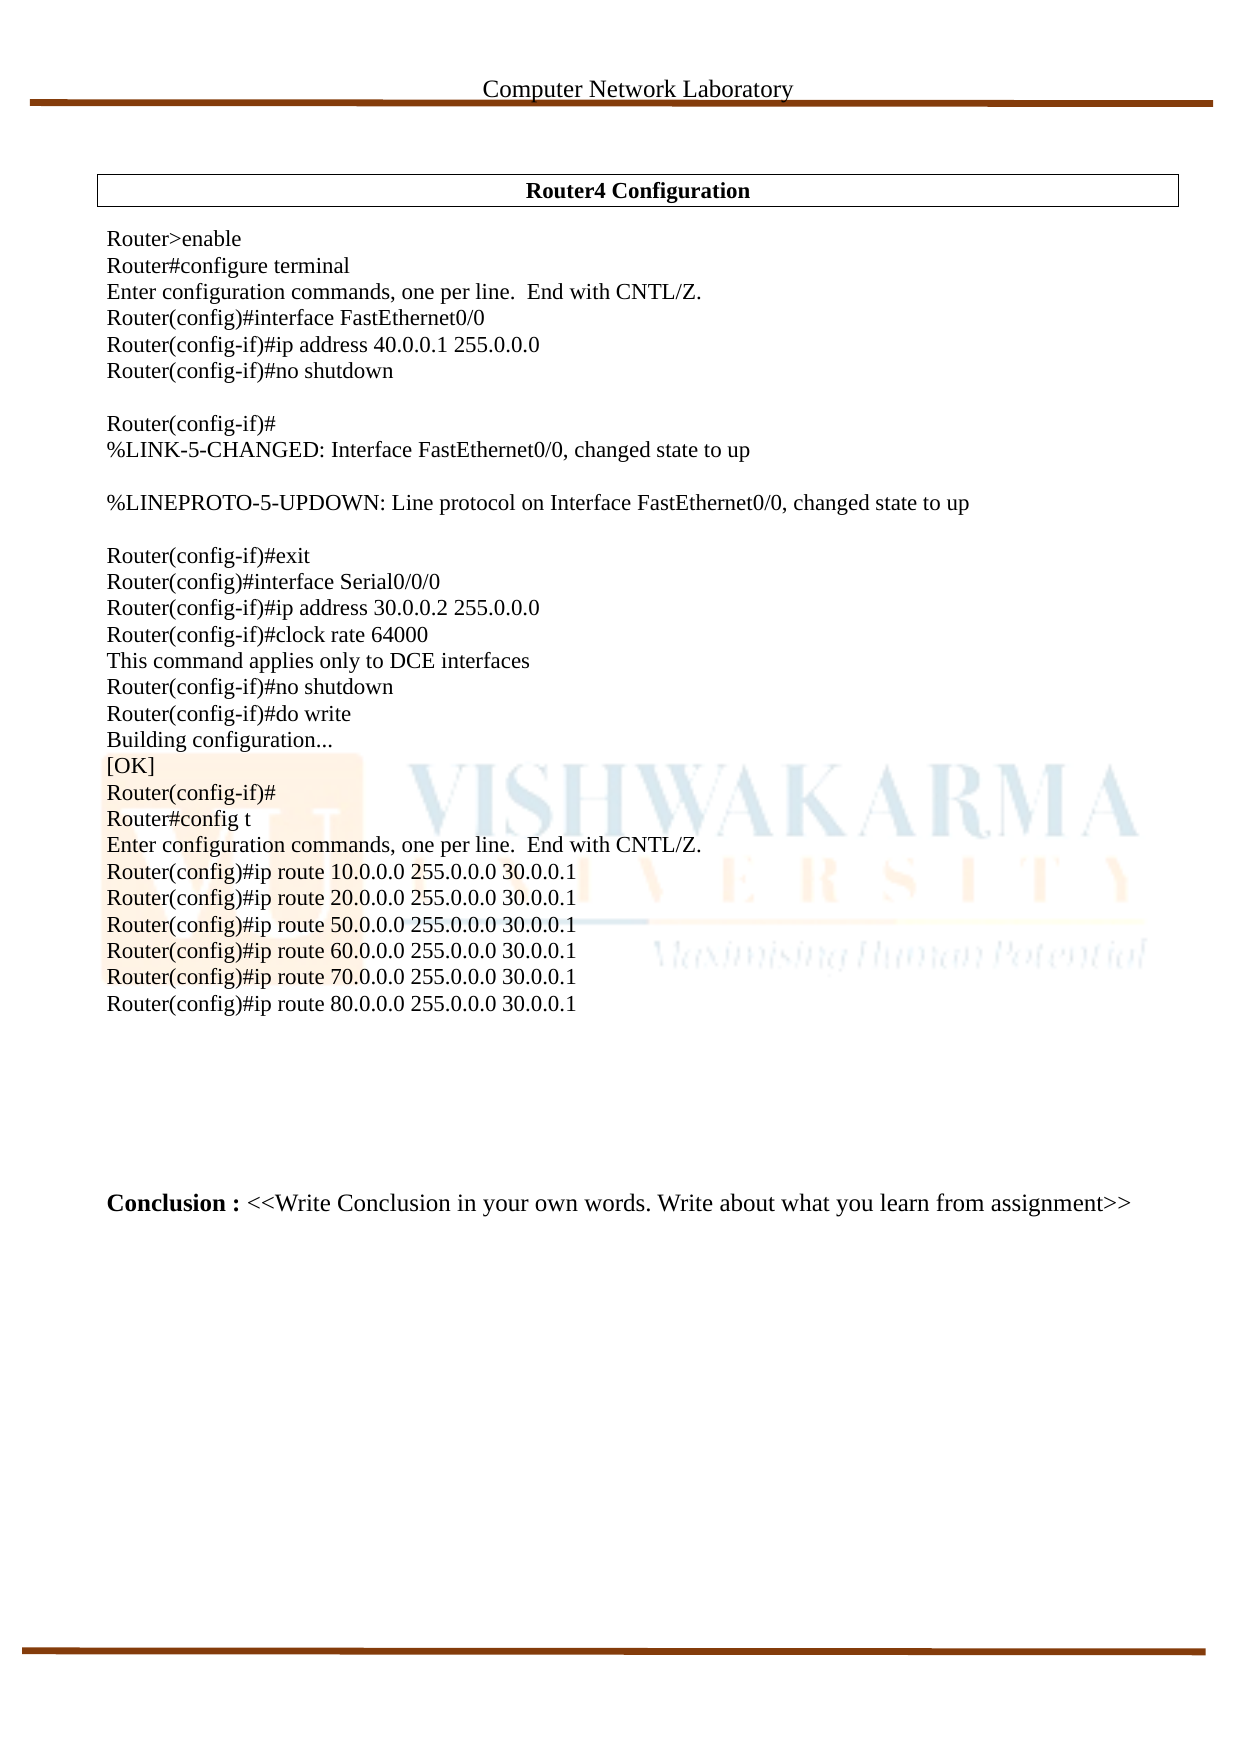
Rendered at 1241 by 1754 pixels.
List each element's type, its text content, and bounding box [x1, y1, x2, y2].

text Router(config)#ip route 20.0.0.0 255.0.0.0 30.0.0.1 [106, 884, 1169, 911]
text Router(config)#interface Serial0/0/0 [106, 568, 1169, 594]
text Router#config t [106, 805, 1169, 832]
text Router(config-if)#exit [106, 542, 1169, 568]
text Conclusion : <<Write Conclusion in your own words. Write about what you learn from assignment>> [106, 1188, 1169, 1217]
text This command applies only to DCE interfaces [106, 647, 1169, 673]
text %LINEPROTO-5-UPDOWN: Line protocol on Interface FastEthernet0/0, changed state to up [106, 489, 1169, 515]
text Router>enable [106, 225, 1169, 252]
text [OK] [106, 752, 1169, 779]
text Router#configure terminal [106, 252, 1169, 278]
text %LINK-5-CHANGED: Interface FastEthernet0/0, changed state to up [106, 436, 1169, 463]
text Router(config)#ip route 50.0.0.0 255.0.0.0 30.0.0.1 [106, 911, 1169, 937]
text Router(config-if)#ip address 30.0.0.2 255.0.0.0 [106, 594, 1169, 621]
text Router(config-if)# [106, 410, 1169, 436]
text Enter configuration commands, one per line. End with CNTL/Z. [106, 278, 1169, 304]
text Router(config)#interface FastEthernet0/0 [106, 304, 1169, 331]
text Enter configuration commands, one per line. End with CNTL/Z. [106, 832, 1169, 858]
text Router(config)#ip route 80.0.0.0 255.0.0.0 30.0.0.1 [106, 990, 1169, 1016]
text Router(config-if)#no shutdown [106, 673, 1169, 700]
text Building configuration... [106, 726, 1169, 752]
text Router(config)#ip route 10.0.0.0 255.0.0.0 30.0.0.1 [106, 858, 1169, 884]
text Router(config-if)#do write [106, 700, 1169, 726]
text Router(config)#ip route 60.0.0.0 255.0.0.0 30.0.0.1 [106, 937, 1169, 963]
text Router(config-if)# [106, 779, 1169, 805]
text Router4 Configuration [98, 175, 1178, 206]
text Router(config-if)#ip address 40.0.0.1 255.0.0.0 [106, 331, 1169, 357]
text Router(config-if)#no shutdown [106, 357, 1169, 383]
text Router(config)#ip route 70.0.0.0 255.0.0.0 30.0.0.1 [106, 963, 1169, 990]
text Router(config-if)#clock rate 64000 [106, 621, 1169, 647]
